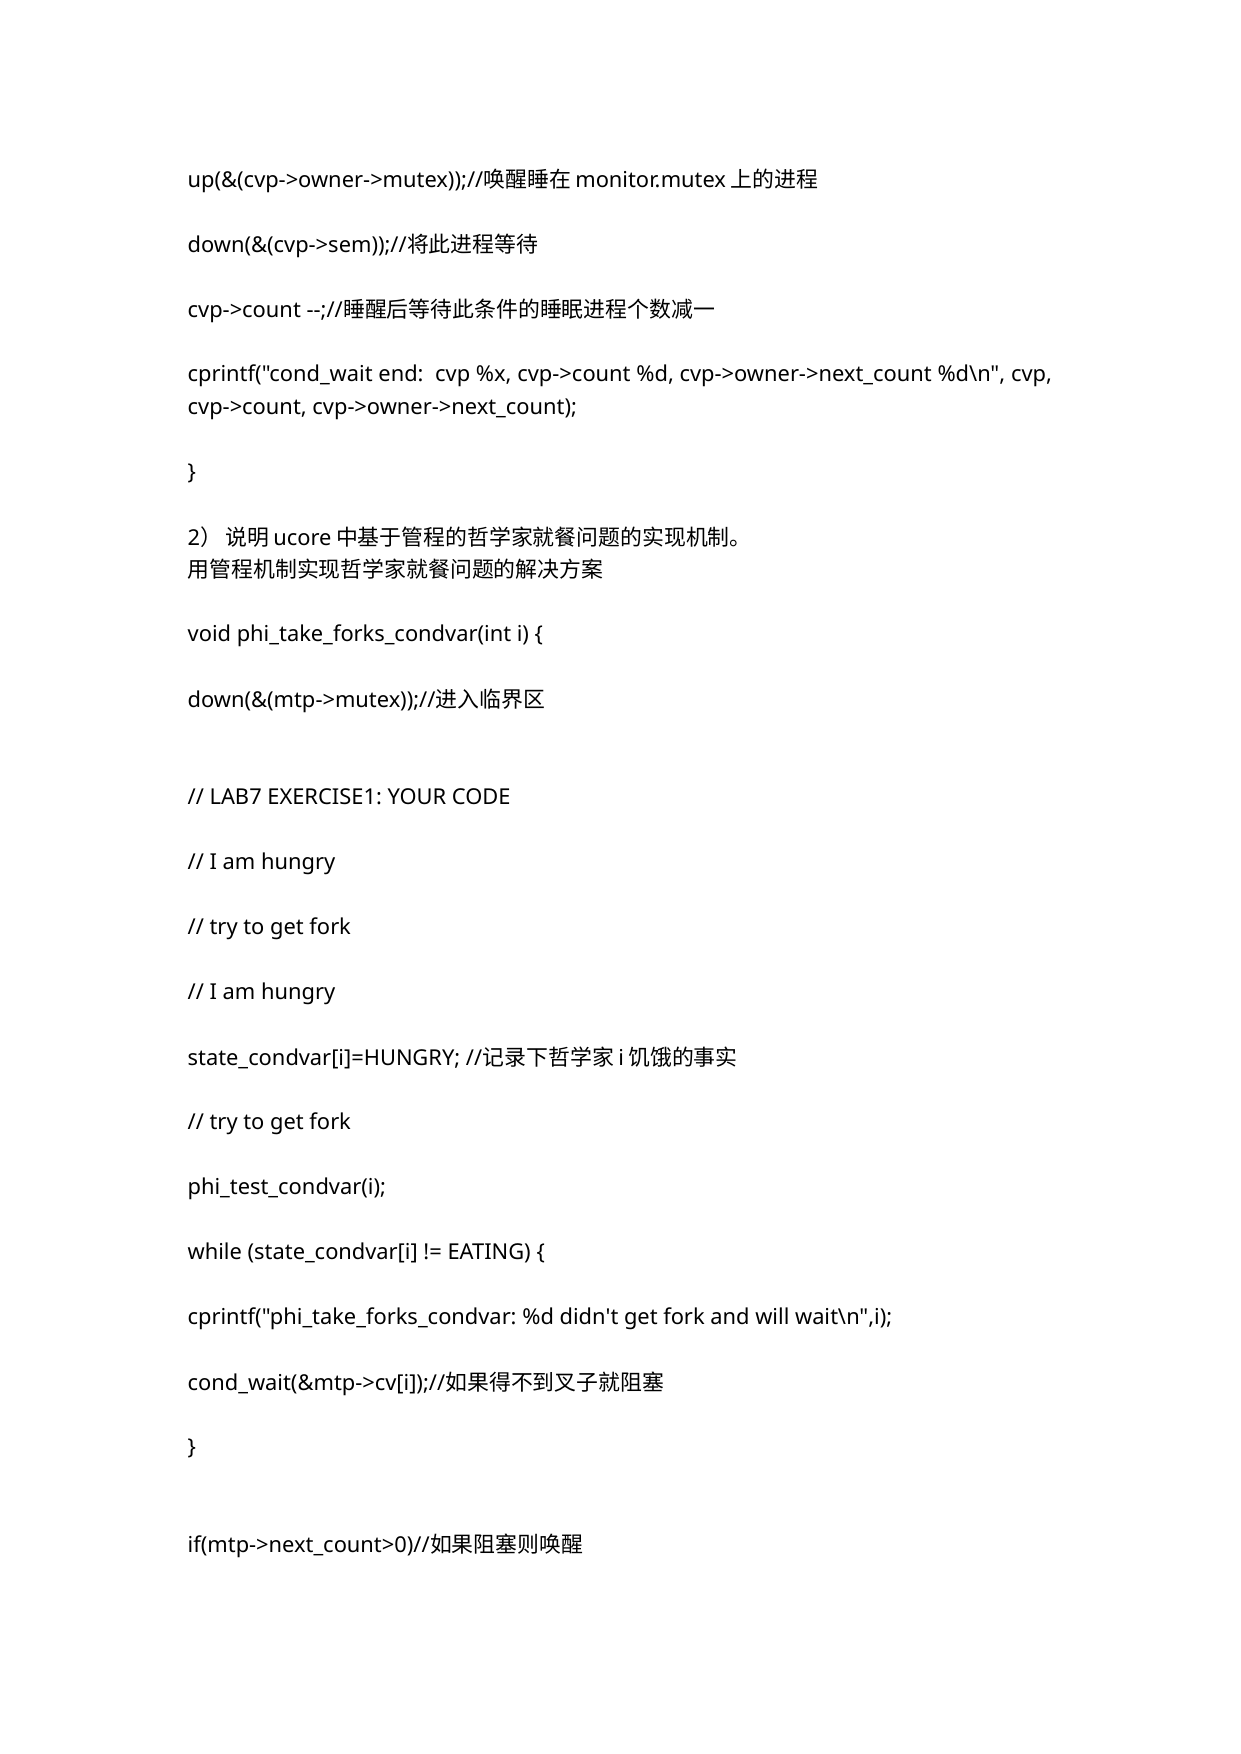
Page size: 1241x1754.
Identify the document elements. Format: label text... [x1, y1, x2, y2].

text state_condvar[i]=HUNGRY; //记录下哲学家i饥饿的事实 [187, 1039, 1053, 1072]
text // I am hungry [187, 844, 1053, 877]
list down(&(cvp->sem));//将此进程等待 [187, 227, 1053, 259]
text down(&(mtp->mutex));//进入临界区 [187, 682, 1053, 714]
list 说明ucore中基于管程的哲学家就餐问题的实现机制。 [187, 519, 1053, 552]
text cprintf("phi_take_forks_condvar: %d didn't get fork and will wait\n",i); [187, 1299, 1053, 1332]
text while (state_condvar[i] != EATING) { [187, 1234, 1053, 1267]
text cond_wait(&mtp->cv[i]);//如果得不到叉子就阻塞 [187, 1364, 1053, 1397]
text } [187, 1429, 1053, 1462]
text if(mtp->next_count>0)//如果阻塞则唤醒 [187, 1527, 1053, 1559]
text phi_test_condvar(i); [187, 1169, 1053, 1202]
text // try to get fork [187, 1104, 1053, 1137]
text // I am hungry [187, 974, 1053, 1007]
list cprintf("cond_wait end: cvp %x, cvp->count %d, cvp->owner->next_count %d\n", cvp, cvp->count, cvp->owner->next_count); [187, 357, 1053, 422]
list } [187, 454, 1053, 487]
text 用管程机制实现哲学家就餐问题的解决方案 [187, 552, 1053, 584]
text // try to get fork [187, 909, 1053, 942]
text void phi_take_forks_condvar(int i) { [187, 617, 1053, 649]
list up(&(cvp->owner->mutex));//唤醒睡在monitor.mutex上的进程 [187, 162, 1053, 194]
text // LAB7 EXERCISE1: YOUR CODE [187, 779, 1053, 812]
list cvp->count --;//睡醒后等待此条件的睡眠进程个数减一 [187, 292, 1053, 324]
